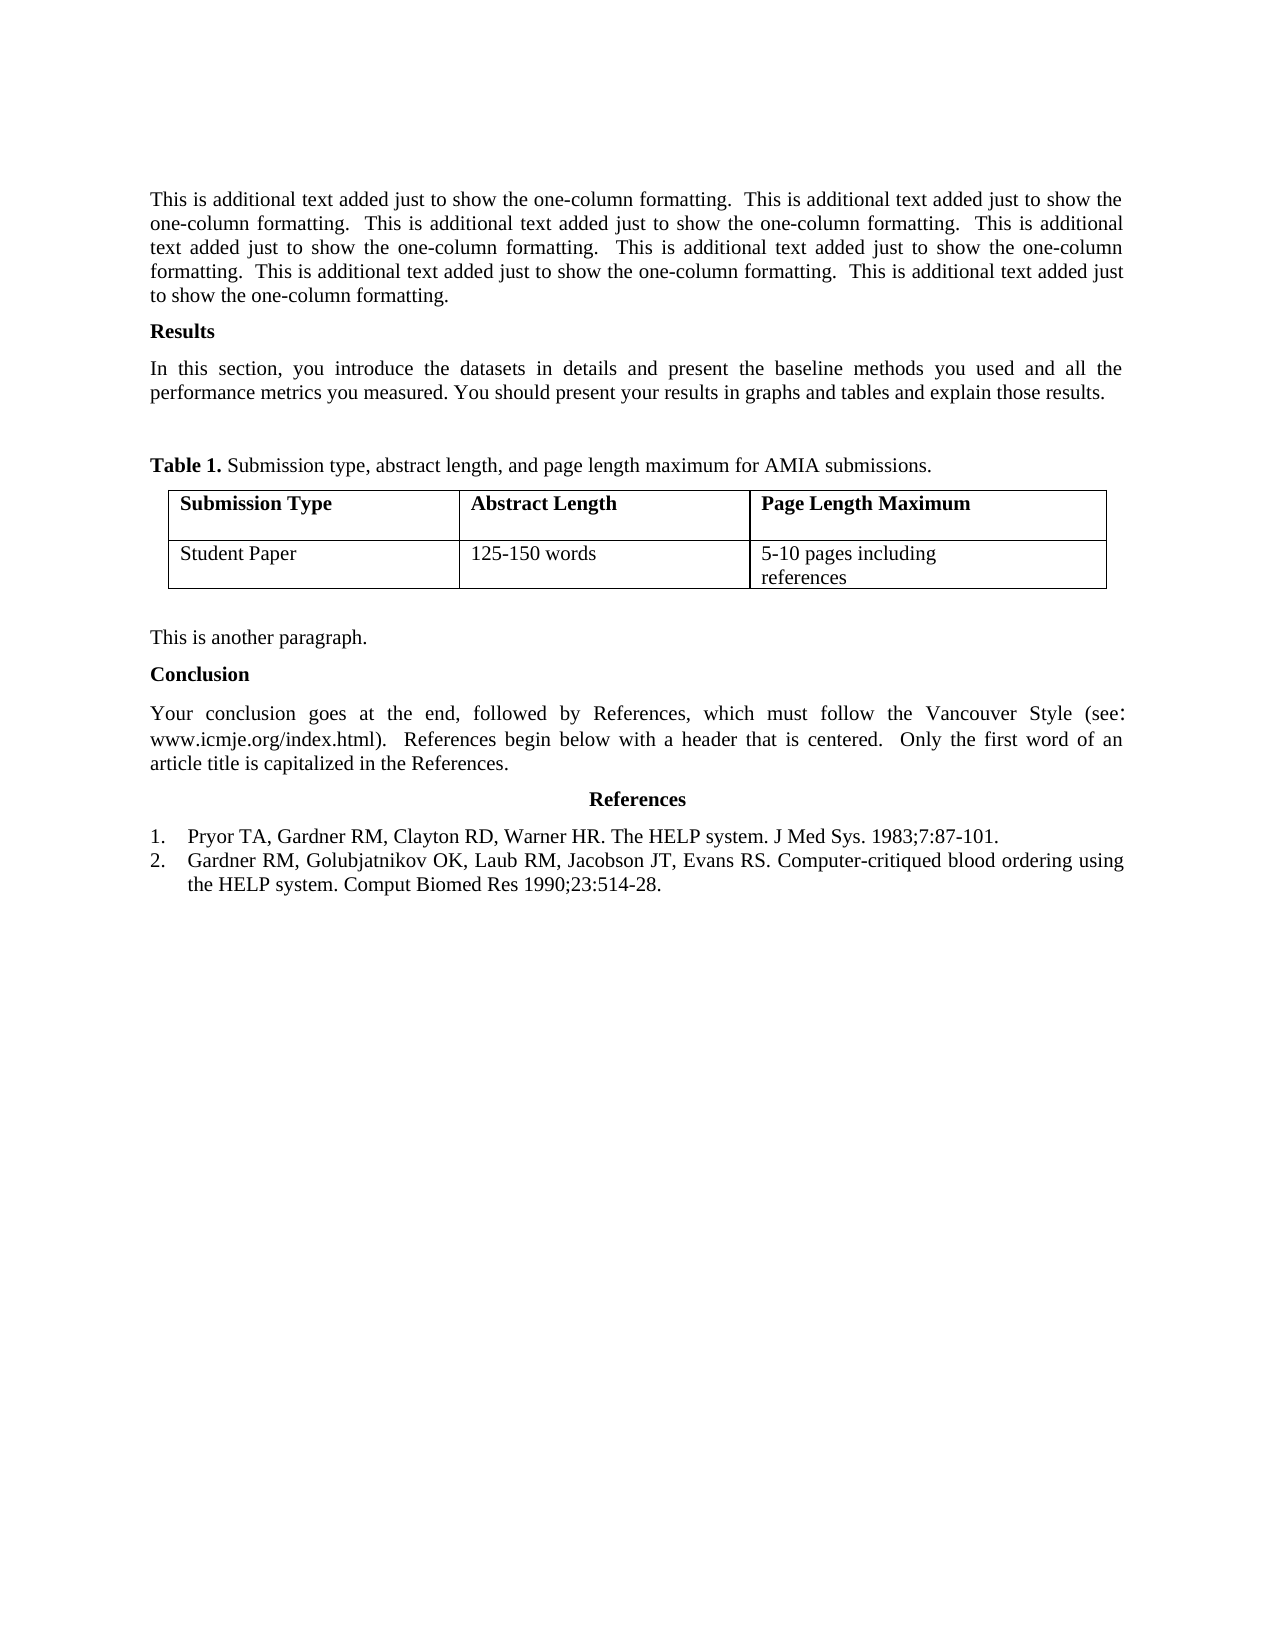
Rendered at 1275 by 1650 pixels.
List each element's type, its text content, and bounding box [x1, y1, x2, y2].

table_cell Student Paper [169, 541, 459, 587]
text Pryor TA, Gardner RM, Clayton RD, Warner HR. The HELP system. J Med Sys. 1983;7:87-101. [150, 824, 1125, 848]
subtitle Results [150, 319, 1125, 343]
table_cell 5-10 pages including references [751, 541, 1106, 587]
subtitle In this section, you introduce the datasets in details and present the baseline methods you used and all the performance metrics you measured. You should present your results in graphs and tables and explain those results. [150, 356, 1125, 404]
text Gardner RM, Golubjatnikov OK, Laub RM, Jacobson JT, Evans RS. Computer-critiqued blood ordering using the HELP system. Comput Biomed Res 1990;23:514-28. [150, 848, 1125, 896]
text This is another paragraph. [150, 625, 1125, 649]
table_header Abstract Length [460, 491, 749, 539]
subtitle References [150, 787, 1125, 811]
table_header Page Length Maximum [751, 491, 1106, 539]
subtitle Conclusion [150, 662, 1125, 686]
table_cell 125-150 words [460, 541, 749, 587]
table_header Submission Type [169, 491, 459, 539]
text Table 1. Submission type, abstract length, and page length maximum for AMIA submissions. [150, 453, 1125, 477]
text This is additional text added just to show the one-column formatting. This is additional text added just to show the one-column formatting. This is additional text added just to show the one-column formatting. This is additional text added just to show the one-column formatting. This is additional text added just to show the one-column formatting. This is additional text added just to show the one-column formatting. This is additional text added just to show the one-column formatting. [150, 187, 1125, 307]
text Your conclusion goes at the end, followed by References, which must follow the Vancouver Style (see: www.icmje.org/index.html). References begin below with a header that is centered. Only the first word of an article title is capitalized in the References. [150, 698, 1125, 775]
